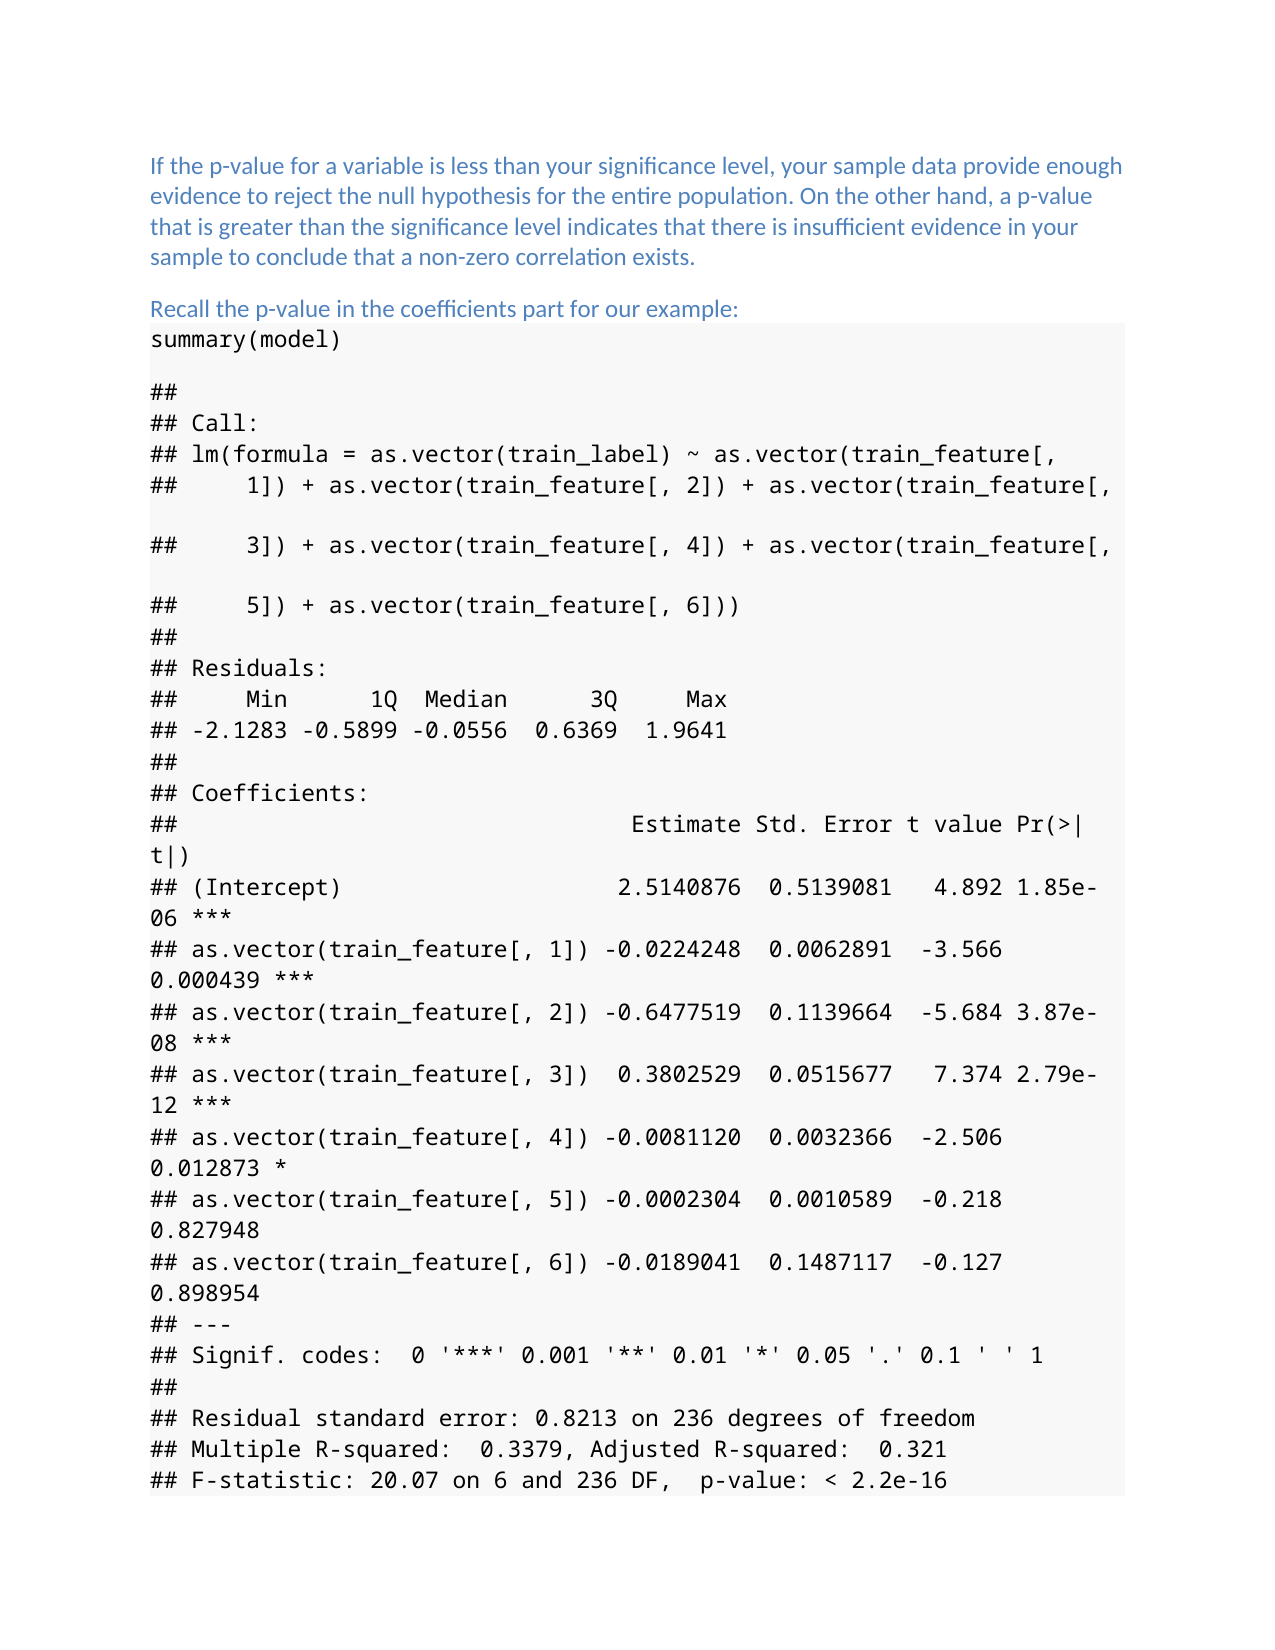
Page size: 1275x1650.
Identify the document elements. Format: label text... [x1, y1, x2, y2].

subtitle If the p-value for a variable is less than your significance level, your sample data provide enough evidence to reject the null hypothesis for the entire population. On the other hand, a p-value that is greater than the significance level indicates that there is insufficient evidence in your sample to conclude that a non-zero correlation exists. [150, 150, 1125, 272]
text summary(model) [150, 323, 1125, 355]
text ## ## Call: ## lm(formula = as.vector(train_label) ~ as.vector(train_feature[, ## 1]) + as.vector(train_feature[, 2]) + as.vector(train_feature[, ## 3]) + as.vector(train_feature[, 4]) + as.vector(train_feature[, ## 5]) + as.vector(train_feature[, 6])) ## ## Residuals: ## Min 1Q Median 3Q Max ## -2.1283 -0.5899 -0.0556 0.6369 1.9641 ## ## Coefficients: ## Estimate Std. Error t value Pr(>|t|) ## (Intercept) 2.5140876 0.5139081 4.892 1.85e-06 *** ## as.vector(train_feature[, 1]) -0.0224248 0.0062891 -3.566 0.000439 *** ## as.vector(train_feature[, 2]) -0.6477519 0.1139664 -5.684 3.87e-08 *** ## as.vector(train_feature[, 3]) 0.3802529 0.0515677 7.374 2.79e-12 *** ## as.vector(train_feature[, 4]) -0.0081120 0.0032366 -2.506 0.012873 * ## as.vector(train_feature[, 5]) -0.0002304 0.0010589 -0.218 0.827948 ## as.vector(train_feature[, 6]) -0.0189041 0.1487117 -0.127 0.898954 ## --- ## Signif. codes: 0 '***' 0.001 '**' 0.01 '*' 0.05 '.' 0.1 ' ' 1 ## ## Residual standard error: 0.8213 on 236 degrees of freedom ## Multiple R-squared: 0.3379, Adjusted R-squared: 0.321 ## F-statistic: 20.07 on 6 and 236 DF, p-value: < 2.2e-16 [150, 376, 1125, 1496]
subtitle Recall the p-value in the coefficients part for our example: [150, 293, 1125, 323]
